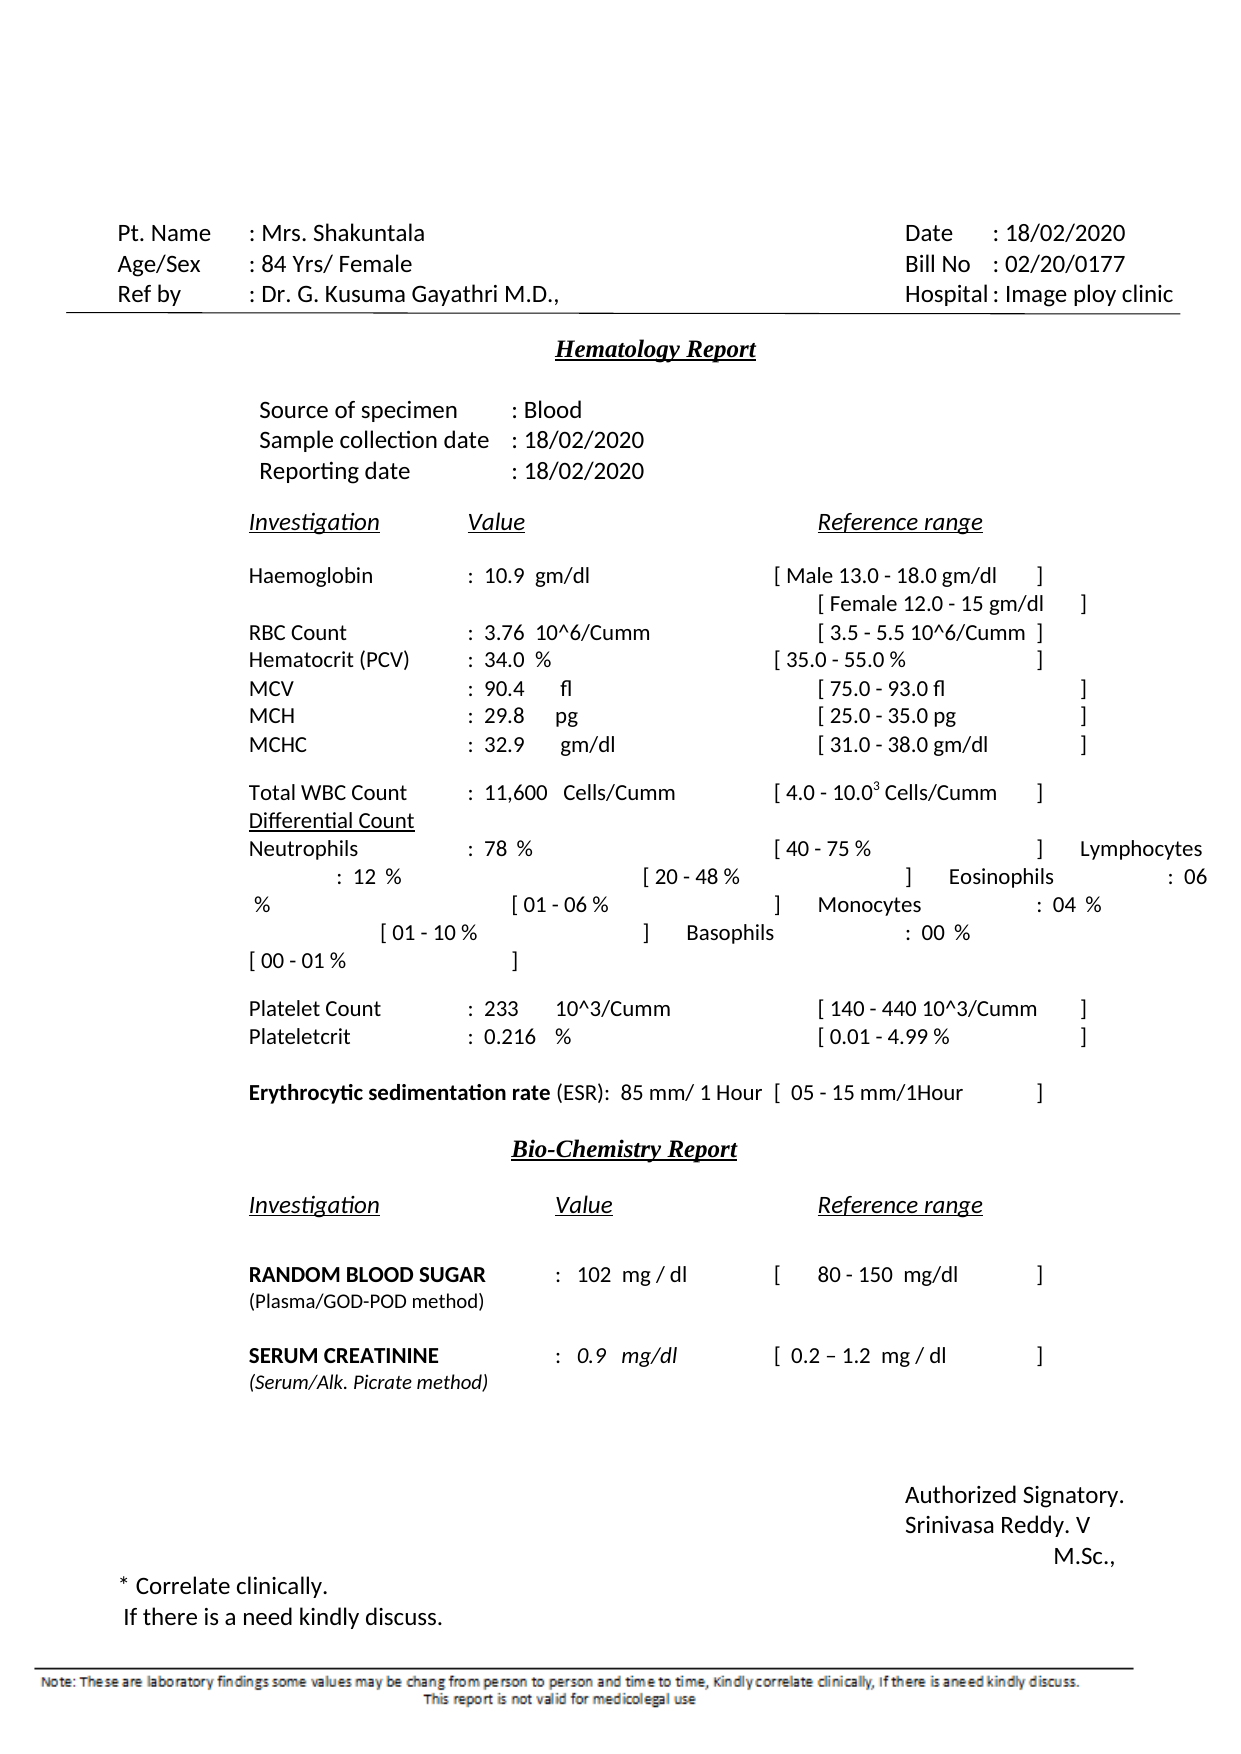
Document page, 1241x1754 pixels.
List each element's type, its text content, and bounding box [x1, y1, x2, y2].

text Total WBC Count : 11,600 Cells/Cumm [ 4.0 - 10.03 Cells/Cumm ] [205, 778, 1210, 806]
text SERUM CREATININE : 0.9 mg/dl [ 0.2 – 1.2 mg / dl ] [205, 1341, 1210, 1369]
text Investigation Value Reference range [205, 506, 1210, 536]
text RANDOM BLOOD SUGAR : 102 mg / dl [ 80 - 150 mg/dl ] [205, 1260, 1210, 1288]
text (Serum/Alk. Picrate method) [205, 1369, 1210, 1395]
text Erythrocytic sedimentation rate (ESR): 85 mm/ 1 Hour [ 05 - 15 mm/1Hour ] [205, 1078, 1210, 1107]
text Plateletcrit : 0.216 % [ 0.01 - 4.99 % ] [205, 1022, 1210, 1051]
text MCH : 29.8 pg [ 25.0 - 35.0 pg ] [205, 702, 1210, 730]
text Ref by : Dr. G. Kusuma Gayathri M.D., Hospital : Image ploy clinic [74, 278, 1210, 309]
text Pt. Name : Mrs. Shakuntala Date : 18/02/2020 [74, 217, 1210, 248]
text Age/Sex : 84 Yrs/ Female Bill No : 02/20/0177 [74, 248, 1210, 278]
text Investigation Value Reference range [205, 1189, 1210, 1219]
text Srinivasa Reddy. V [861, 1509, 1210, 1540]
text [ Female 12.0 - 15 gm/dl ] [774, 589, 1210, 618]
text MCV : 90.4 fl [ 75.0 - 93.0 fl ] [205, 674, 1210, 702]
text Sample collection date : 18/02/2020 [259, 424, 1210, 455]
text M.Sc., [992, 1540, 1210, 1571]
text If there is a need kindly discuss. [74, 1601, 1210, 1632]
text Hematocrit (PCV) : 34.0 % [ 35.0 - 55.0 % ] [205, 646, 1210, 674]
text Neutrophils : 78 % [ 40 - 75 % ] Lymphocytes : 12 % [ 20 - 48 % ] Eosinophils : 06 % [ 01 - 06 % ] Monocytes : 04 % [ 01 - 10 % ] Basophils : 00 % [ 00 - 01 % ] [205, 834, 1210, 974]
text Reporting date : 18/02/2020 [259, 455, 1210, 485]
text RBC Count : 3.76 10^6/Cumm [ 3.5 - 5.5 10^6/Cumm ] [205, 618, 1210, 646]
text Haemoglobin : 10.9 gm/dl [ Male 13.0 - 18.0 gm/dl ] [205, 562, 1210, 589]
picture [30, 1665, 1137, 1709]
text Bio-Chemistry Report [467, 1134, 1210, 1163]
text Hematology Report [511, 334, 1210, 363]
text Platelet Count : 233 10^3/Cumm [ 140 - 440 10^3/Cumm ] [205, 994, 1210, 1022]
text MCHC : 32.9 gm/dl [ 31.0 - 38.0 gm/dl ] [205, 730, 1210, 758]
text Source of specimen : Blood [259, 394, 1210, 424]
text * Correlate clinically. [74, 1571, 1210, 1601]
text Authorized Signatory. [905, 1479, 1210, 1509]
text (Plasma/GOD-POD method) [205, 1288, 1210, 1313]
text Differential Count [205, 806, 1210, 834]
